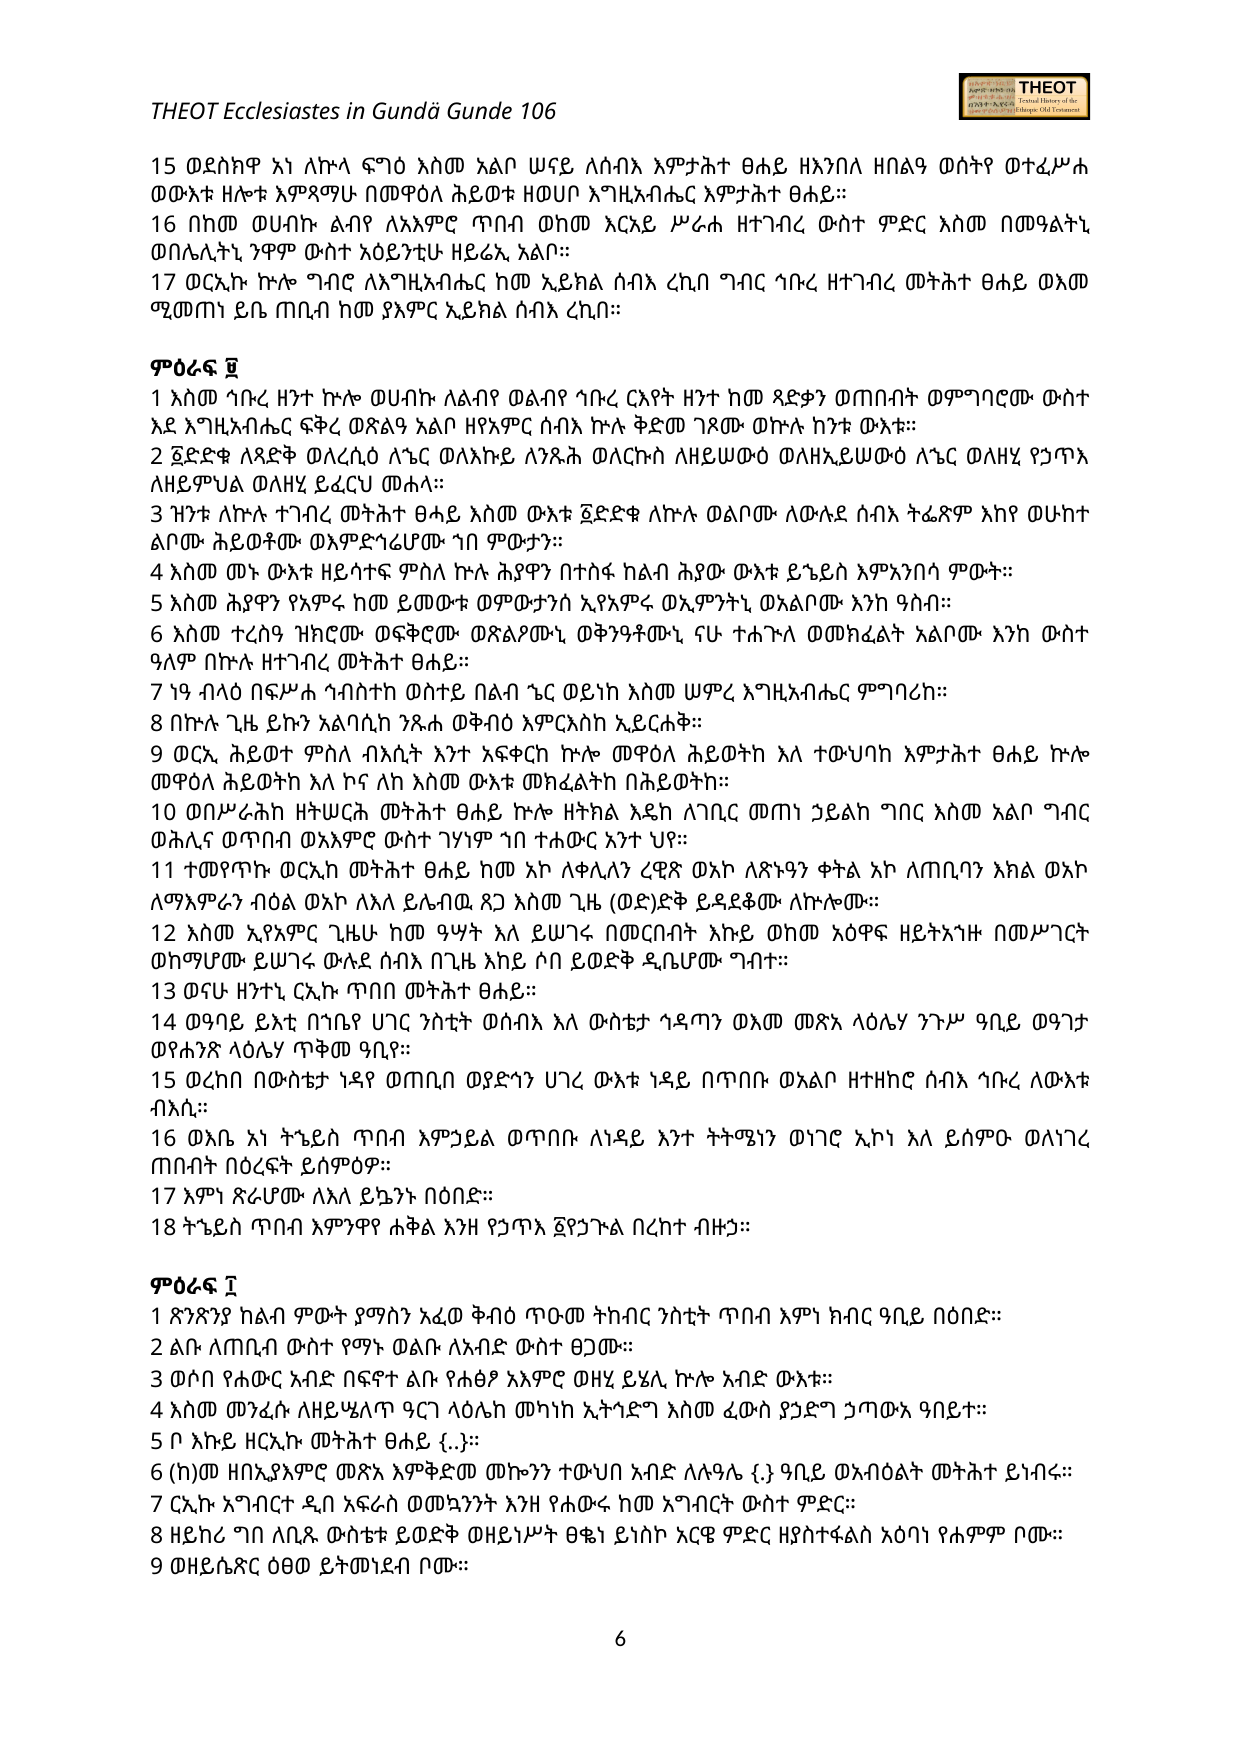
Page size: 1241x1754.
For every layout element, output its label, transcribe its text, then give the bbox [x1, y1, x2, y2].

text 16 ወእቤ አነ ትኄይስ ጥበብ እምኃይል ወጥበቡ ለነዳይ እንተ ትትሜነን ወነገሮ ኢኮነ እለ ይሰምዑ ወለነገረ ጠበብት በዕረፍት ይሰምዕዎ። [150, 1122, 1090, 1179]
text 1 ጽንጽንያ ከልብ ምውት ያማስን አፈወ ቅብዕ ጥዑመ ትከብር ንስቲት ጥበብ እምነ ክብር ዓቢይ በዕበድ። [150, 1300, 1090, 1331]
text 10 ወበሥራሕከ ዘትሠርሕ መትሕተ ፀሐይ ኵሎ ዘትክል እዴከ ለገቢር መጠነ ኃይልከ ግበር እስመ አልቦ ግብር ወሕሊና ወጥበብ ወአእምሮ ውስተ ገሃነም ኀበ ተሐውር አንተ ህየ። [150, 796, 1090, 854]
text 12 እስመ ኢየአምር ጊዜሁ ከመ ዓሣት እለ ይሠገሩ በመርበብት እኩይ ወከመ አዕዋፍ ዘይትአኀዙ በመሥገርት ወከማሆሙ ይሠገሩ ውሉደ ሰብእ በጊዜ እከይ ሶበ ይወድቅ ዲቤሆሙ ግብተ። [150, 917, 1090, 974]
text 6 እስመ ተረስዓ ዝክሮሙ ወፍቅሮሙ ወጽልዖሙኒ ወቅንዓቶሙኒ ናሁ ተሐጒለ ወመክፈልት አልቦሙ እንከ ውስተ ዓለም በኵሉ ዘተገብረ መትሕተ ፀሐይ። [150, 618, 1090, 676]
text 7 ርኢኩ አግብርተ ዲበ አፍራስ ወመኳንንት እንዘ የሐውሩ ከመ አግብርት ውስተ ምድር። [150, 1487, 1090, 1519]
text 11 ተመየጥኩ ወርኢከ መትሕተ ፀሐይ ከመ አኮ ለቀሊለን ረዊጽ ወአኮ ለጽኑዓን ቀትል አኮ ለጠቢባን እክል ወአኮ ለማእምራን ብዕል ወአኮ ለእለ ይሌብዉ ጸጋ እስመ ጊዜ (ወድ)ድቅ ይዳደቆሙ ለኵሎሙ። [150, 854, 1090, 917]
text 5 እስመ ሕያዋን የአምሩ ከመ ይመውቱ ወምውታንሰ ኢየአምሩ ወኢምንትኒ ወአልቦሙ እንከ ዓስብ። [150, 587, 1090, 618]
text 1 እስመ ኅቡረ ዘንተ ኵሎ ወሀብኩ ለልብየ ወልብየ ኅቡረ ርእየት ዘንተ ከመ ጻድቃን ወጠበብት ወምግባሮሙ ውስተ እደ እግዚአብሔር ፍቅረ ወጽልዓ አልቦ ዘየአምር ሰብእ ኵሉ ቅድመ ገጾሙ ወኵሉ ከንቱ ውእቱ። [150, 382, 1090, 439]
text 8 በኵሉ ጊዜ ይኩን አልባሲከ ንጹሐ ወቅብዕ እምርእስከ ኢይርሐቅ። [150, 707, 1090, 738]
text ምዕራፍ ፱ [150, 355, 1090, 382]
text 14 ወዓባይ ይእቲ በኀቤየ ሀገር ንስቲት ወሰብእ እለ ውስቴታ ኅዳጣን ወእመ መጽአ ላዕሌሃ ንጉሥ ዓቢይ ወዓገታ ወየሐንጽ ላዕሌሃ ጥቅመ ዓቢየ። [150, 1006, 1090, 1064]
text 7 ነዓ ብላዕ በፍሥሐ ኅብስተከ ወስተይ በልብ ኄር ወይነከ እስመ ሠምረ እግዚአብሔር ምግባሪከ። [150, 676, 1090, 707]
text 4 እስመ መኑ ውእቱ ዘይሳተፍ ምስለ ኵሉ ሕያዋን በተስፋ ከልብ ሕያው ውእቱ ይኄይስ እምአንበሳ ምውት። [150, 555, 1090, 587]
text 18 ትኄይስ ጥበብ እምንዋየ ሐቅል እንዘ የኃጥእ ፩የኃጒል በረከተ ብዙኃ። [150, 1211, 1090, 1242]
text 16 በከመ ወሀብኩ ልብየ ለአእምሮ ጥበብ ወከመ እርአይ ሥራሐ ዘተገብረ ውስተ ምድር እስመ በመዓልትኒ ወበሌሊትኒ ንዋም ውስተ አዕይንቲሁ ዘይሬኢ አልቦ። [150, 208, 1090, 266]
text 9 ወዘይሴጽር ዕፀወ ይትመነደብ ቦሙ። [150, 1550, 1090, 1581]
text 4 እስመ መንፈሱ ለዘይሤለጥ ዓርገ ላዕሌከ መካነከ ኢትኅድግ እስመ ፈውስ ያኃድግ ኃጣውአ ዓበይተ። [150, 1394, 1090, 1425]
text 17 እምነ ጽራሆሙ ለእለ ይኴንኑ በዕበድ። [150, 1179, 1090, 1211]
picture [958, 73, 1091, 120]
text 3 ዝንቱ ለኵሉ ተገብረ መትሕተ ፀሓይ እስመ ውእቱ ፩ድድቁ ለኵሉ ወልቦሙ ለውሉደ ሰብእ ትፌጽም እከየ ወሁከተ ልቦሙ ሕይወቶሙ ወእምድኅሬሆሙ ኀበ ምውታን። [150, 497, 1090, 555]
text 15 ወረከበ በውስቴታ ነዳየ ወጠቢበ ወያድኅን ሀገረ ውእቱ ነዳይ በጥበቡ ወአልቦ ዘተዘከሮ ሰብእ ኅቡረ ለውእቱ ብእሲ። [150, 1064, 1090, 1122]
text 5 ቦ እኩይ ዘርኢኩ መትሕተ ፀሐይ {..}። [150, 1425, 1090, 1456]
text ምዕራፍ ፲ [150, 1273, 1090, 1300]
text 15 ወደስክዋ አነ ለኵላ ፍግዕ እስመ አልቦ ሠናይ ለሰብእ እምታሕተ ፀሐይ ዘእንበለ ዘበልዓ ወሰትየ ወተፈሥሐ ወውእቱ ዘሎቱ እምጻማሁ በመዋዕለ ሕይወቱ ዘወሀቦ እግዚአብሔር እምታሕተ ፀሐይ። [150, 150, 1090, 208]
text 2 ልቡ ለጠቢብ ውስተ የማኑ ወልቡ ለአብድ ውስተ ፀጋሙ። [150, 1331, 1090, 1362]
text 2 ፩ድድቁ ለጻድቅ ወለረሲዕ ለኄር ወለእኩይ ለንጹሕ ወለርኩስ ለዘይሠውዕ ወለዘኢይሠውዕ ለኄር ወለዘሂ የኃጥእ ለዘይምህል ወለዘሂ ይፈርህ መሐላ። [150, 439, 1090, 497]
text 9 ወርኢ ሕይወተ ምስለ ብእሲት እንተ አፍቀርከ ኵሎ መዋዕለ ሕይወትከ እለ ተውህባከ እምታሕተ ፀሐይ ኵሎ መዋዕለ ሕይወትከ እለ ኮና ለከ እስመ ውእቱ መክፈልትከ በሕይወትከ። [150, 738, 1090, 796]
text 6 (ከ)መ ዘበኢያእምሮ መጽአ እምቅድመ መኰንን ተውህበ አብድ ለሉዓሌ {.} ዓቢይ ወአብዕልት መትሕተ ይነብሩ። [150, 1456, 1090, 1487]
text 17 ወርኢኩ ኵሎ ግብሮ ለእግዚአብሔር ከመ ኢይክል ሰብእ ረኪበ ግብር ኅቡረ ዘተገብረ መትሕተ ፀሐይ ወእመ ሚመጠነ ይቤ ጠቢብ ከመ ያእምር ኢይክል ሰብእ ረኪበ። [150, 266, 1090, 324]
text 8 ዘይከሪ ግበ ለቢጹ ውስቴቱ ይወድቅ ወዘይነሥት ፀቈነ ይነስኮ አርዌ ምድር ዘያስተፋልስ አዕባነ የሐምም ቦሙ። [150, 1519, 1090, 1550]
text 13 ወናሁ ዘንተኒ ርኢኩ ጥበበ መትሕተ ፀሐይ። [150, 974, 1090, 1006]
text 3 ወሶበ የሐውር አብድ በፍኖተ ልቡ የሐፅፆ አእምሮ ወዘሂ ይሄሊ ኵሎ አብድ ውእቱ። [150, 1362, 1090, 1394]
